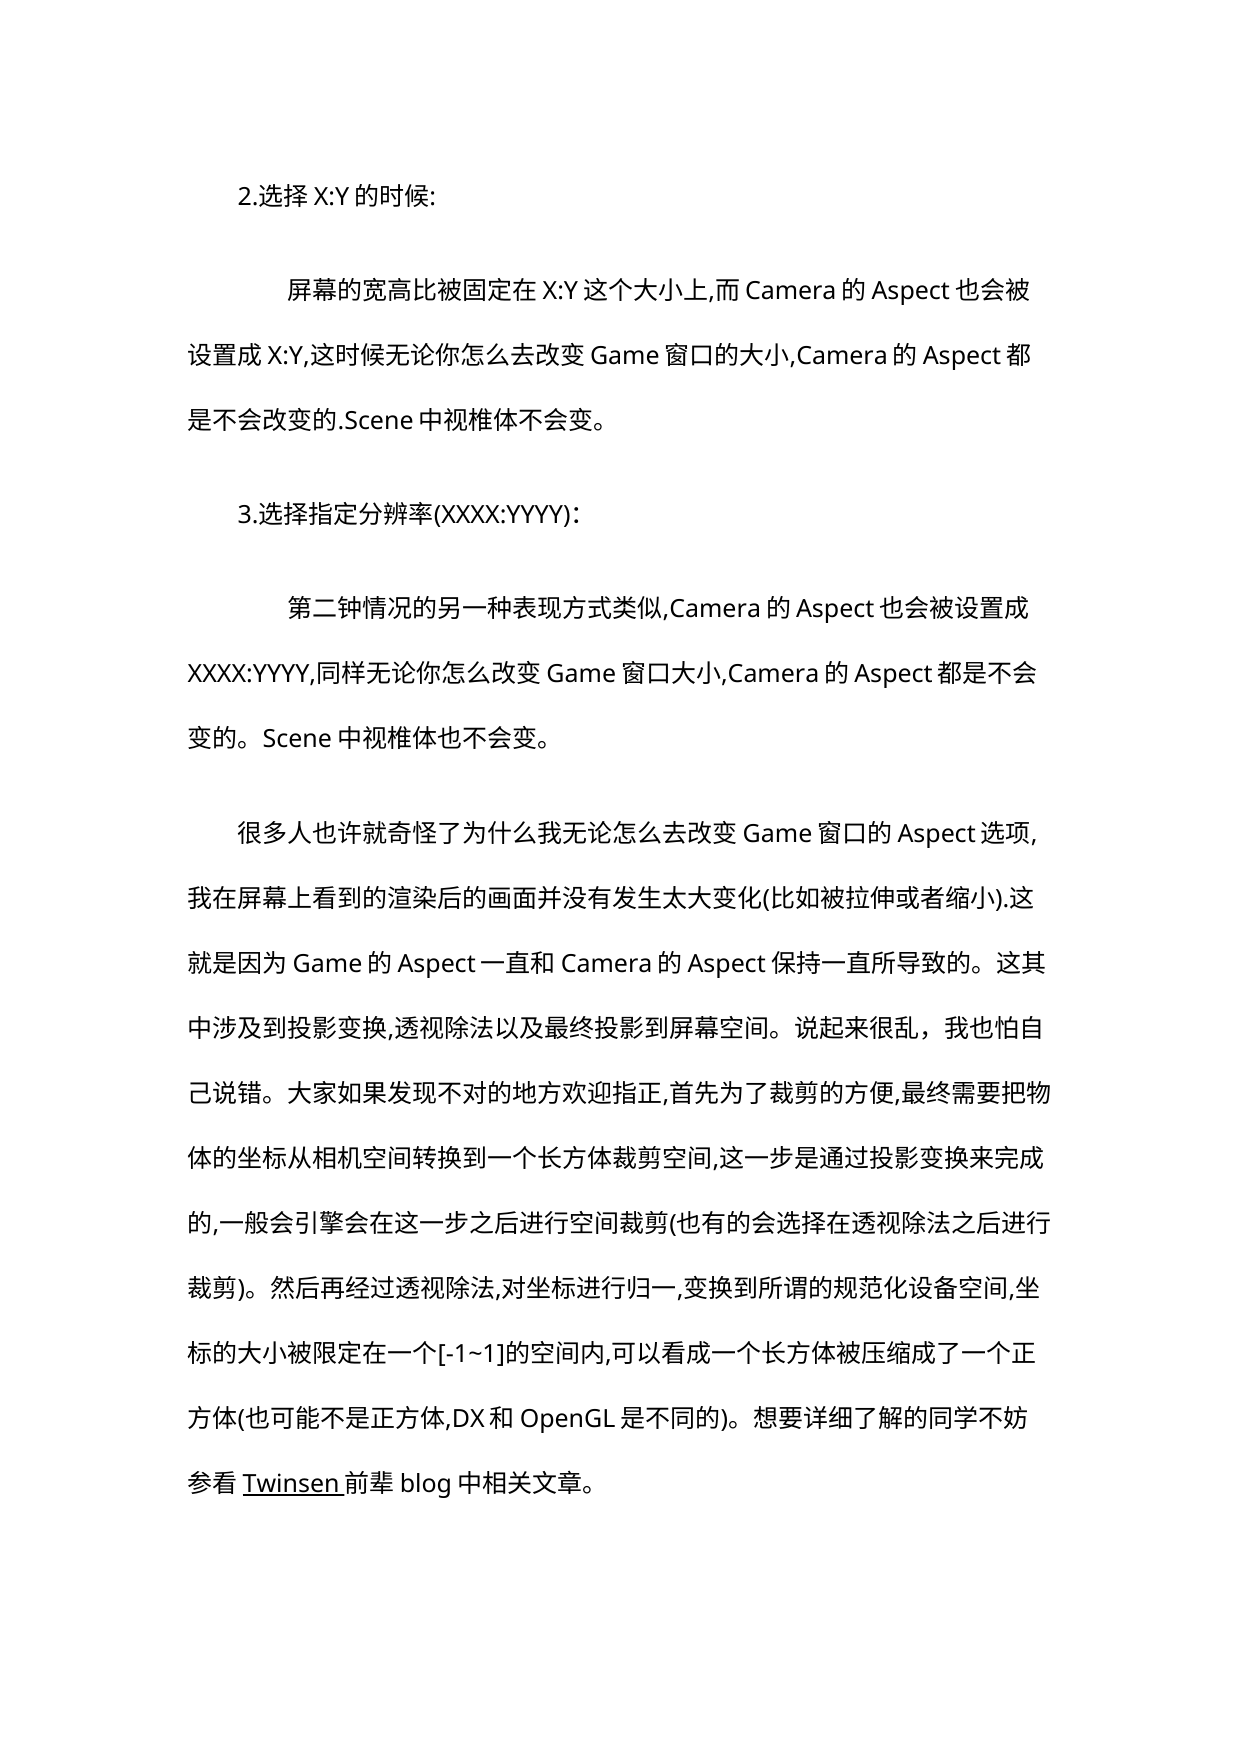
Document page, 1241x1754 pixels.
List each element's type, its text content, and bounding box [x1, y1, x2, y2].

text 2.选择X:Y的时候: [187, 162, 1053, 227]
text 3.选择指定分辨率(XXXX:YYYY)： [187, 480, 1053, 545]
text 第二钟情况的另一种表现方式类似,Camera的Aspect也会被设置成XXXX:YYYY,同样无论你怎么改变Game窗口大小,Camera的Aspect都是不会变的。Scene中视椎体也不会变。 [187, 574, 1053, 769]
text 很多人也许就奇怪了为什么我无论怎么去改变Game窗口的Aspect选项,我在屏幕上看到的渲染后的画面并没有发生太大变化(比如被拉伸或者缩小).这就是因为Game的Aspect一直和Camera的Aspect保持一直所导致的。这其中涉及到投影变换,透视除法以及最终投影到屏幕空间。说起来很乱，我也怕自己说错。大家如果发现不对的地方欢迎指正,首先为了裁剪的方便,最终需要把物体的坐标从相机空间转换到一个长方体裁剪空间,这一步是通过投影变换来完成的,一般会引擎会在这一步之后进行空间裁剪(也有的会选择在透视除法之后进行裁剪)。然后再经过透视除法,对坐标进行归一,变换到所谓的规范化设备空间,坐标的大小被限定在一个[-1~1]的空间内,可以看成一个长方体被压缩成了一个正方体(也可能不是正方体,DX和OpenGL是不同的)。想要详细了解的同学不妨参看Twinsen前辈blog中相关文章。 [187, 799, 1053, 1514]
text 屏幕的宽高比被固定在X:Y这个大小上,而Camera的Aspect也会被设置成X:Y,这时候无论你怎么去改变Game窗口的大小,Camera的Aspect都是不会改变的.Scene中视椎体不会变。 [187, 256, 1053, 451]
